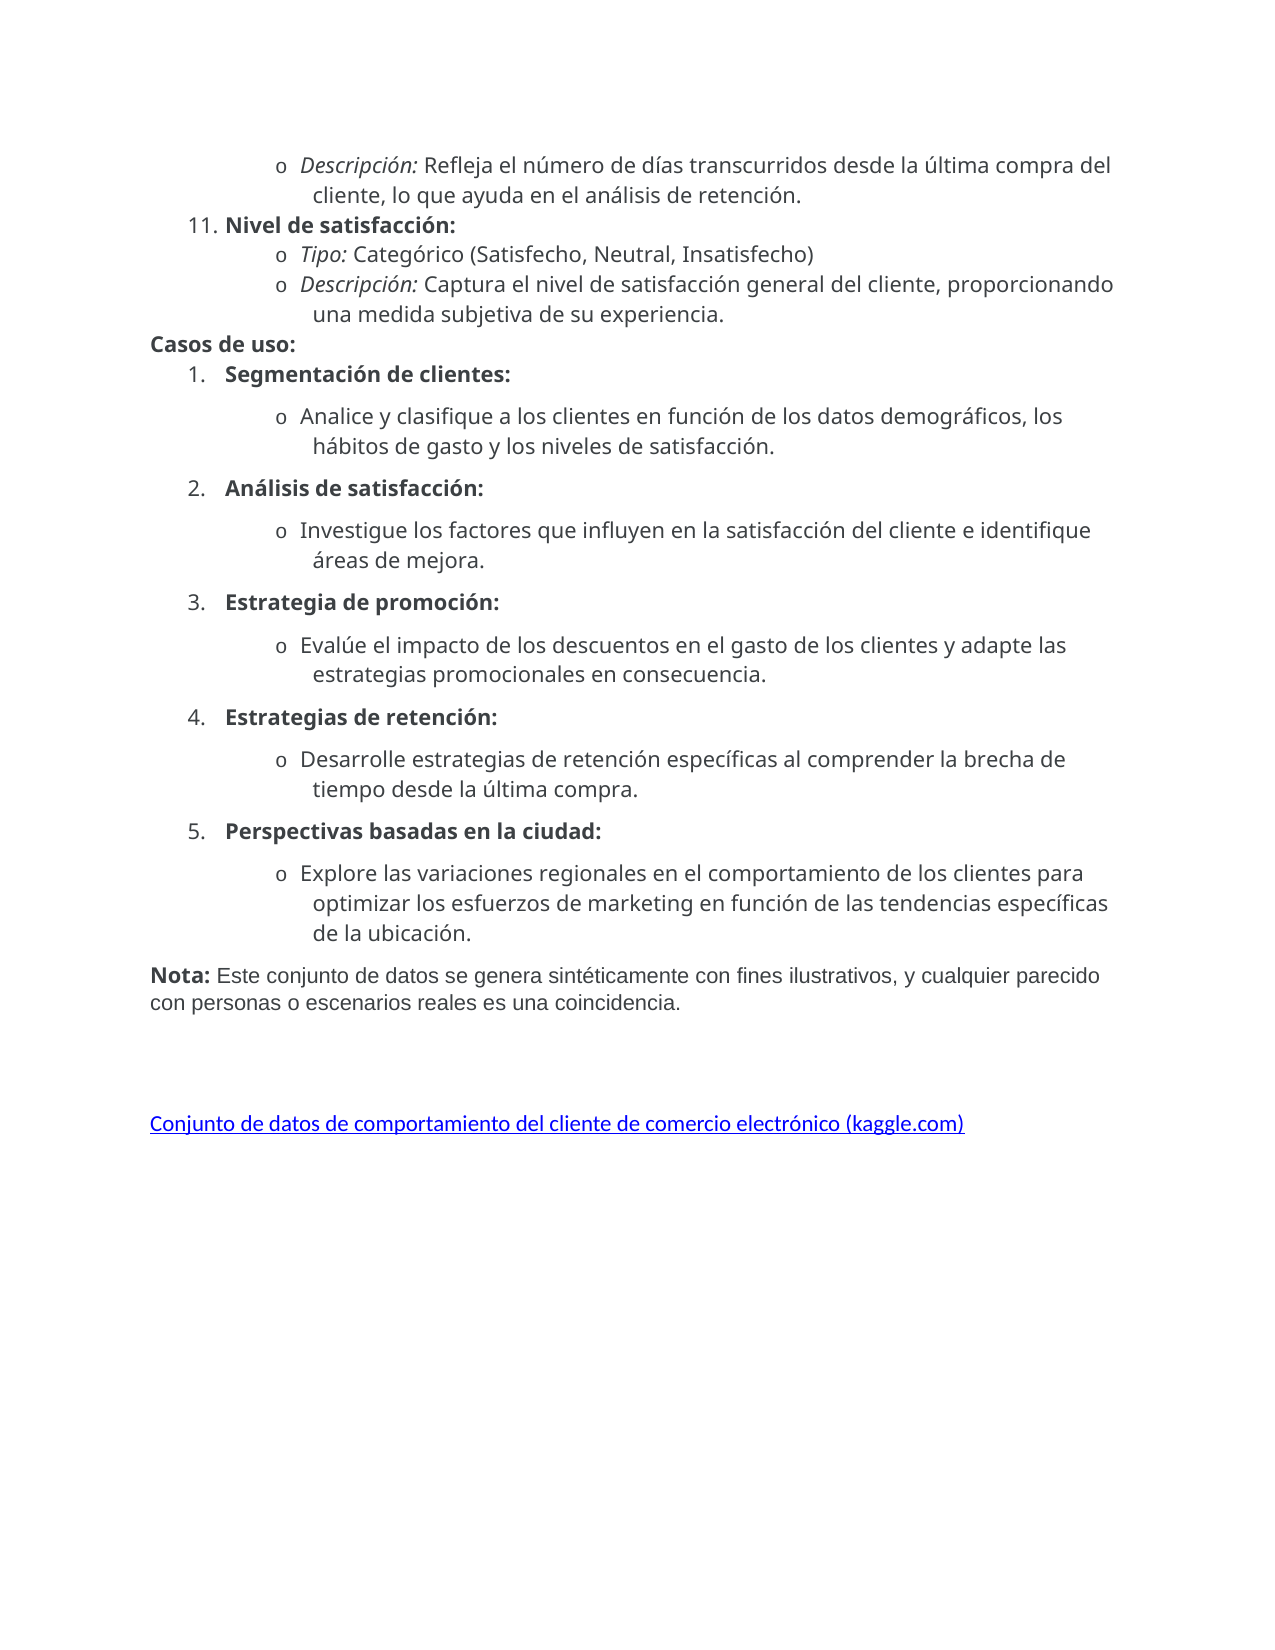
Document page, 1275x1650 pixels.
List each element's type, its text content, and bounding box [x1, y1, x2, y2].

list Analice y clasifique a los clientes en función de los datos demográficos, los hábitos de gasto y los niveles de satisfacción. [275, 401, 1125, 460]
list Investigue los factores que influyen en la satisfacción del cliente e identifique áreas de mejora. [275, 515, 1125, 575]
list Estrategias de retención: [187, 702, 1125, 731]
list Tipo: Categórico (Satisfecho, Neutral, Insatisfecho) [275, 239, 1125, 269]
list Explore las variaciones regionales en el comportamiento de los clientes para optimizar los esfuerzos de marketing en función de las tendencias específicas de la ubicación. [275, 858, 1125, 948]
list Descripción: Refleja el número de días transcurridos desde la última compra del cliente, lo que ayuda en el análisis de retención. [275, 150, 1125, 209]
list Análisis de satisfacción: [187, 473, 1125, 503]
list Evalúe el impacto de los descuentos en el gasto de los clientes y adapte las estrategias promocionales en consecuencia. [275, 629, 1125, 689]
list Nivel de satisfacción: [187, 209, 1125, 239]
text Casos de uso: [150, 329, 1125, 358]
list Desarrolle estrategias de retención específicas al comprender la brecha de tiempo desde la última compra. [275, 744, 1125, 803]
text Nota: Este conjunto de datos se genera sintéticamente con fines ilustrativos, y cualquier parecido con personas o escenarios reales es una coincidencia. [150, 960, 1125, 1015]
list Descripción: Captura el nivel de satisfacción general del cliente, proporcionando una medida subjetiva de su experiencia. [275, 269, 1125, 329]
text Conjunto de datos de comportamiento del cliente de comercio electrónico (kaggle.com) [150, 1109, 1125, 1137]
list Perspectivas basadas en la ciudad: [187, 816, 1125, 846]
list Estrategia de promoción: [187, 587, 1125, 617]
list Segmentación de clientes: [187, 358, 1125, 388]
